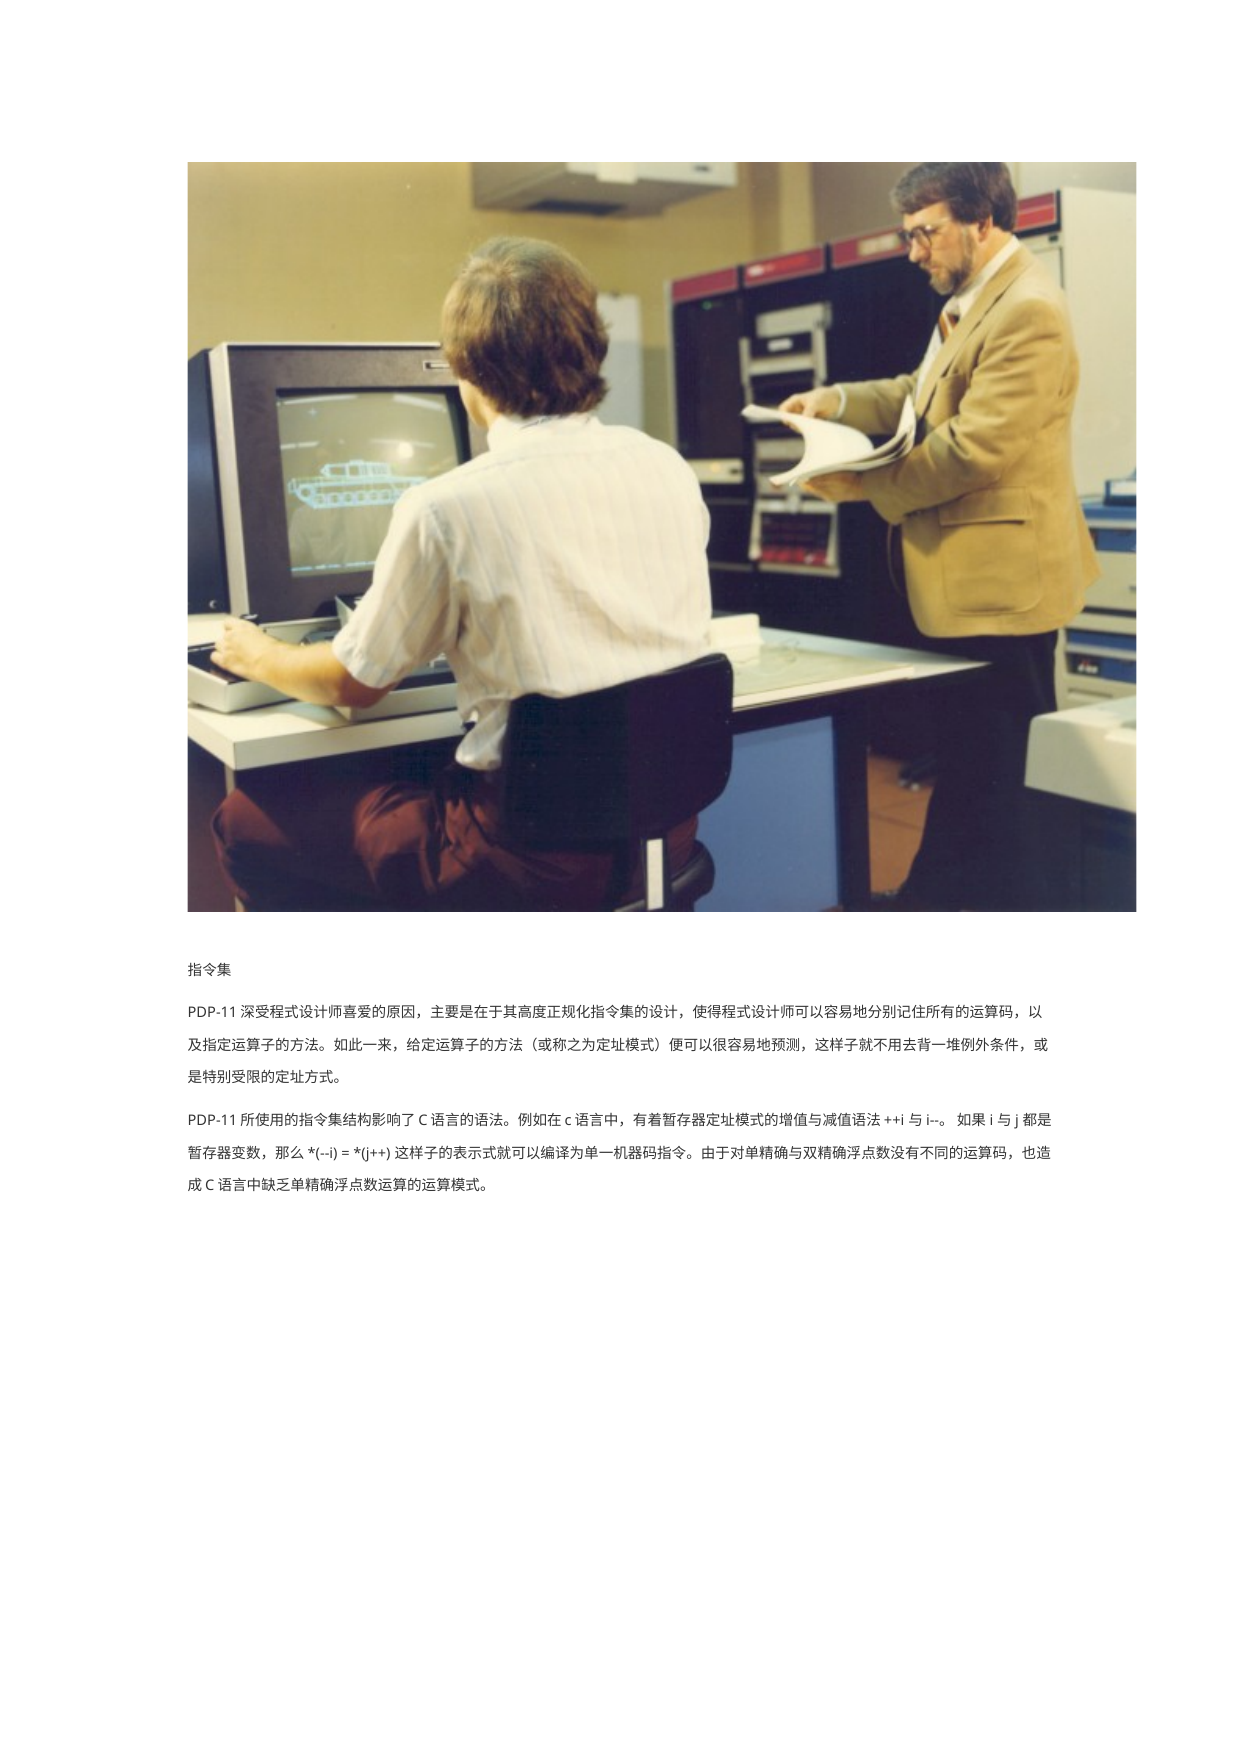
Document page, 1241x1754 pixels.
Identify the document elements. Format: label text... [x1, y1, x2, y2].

text PDP-11所使用的指令集结构影响了C语言的语法。例如在c语言中，有着暂存器定址模式的增值与减值语法 ++i 与 i--。 如果 i 与 j 都是暂存器变数，那么 *(--i) = *(j++) 这样子的表示式就可以编译为单一机器码指令。由于对单精确与双精确浮点数没有不同的运算码，也造成C语言中缺乏单精确浮点数运算的运算模式。 [187, 1103, 1053, 1201]
text PDP-11深受程式设计师喜爱的原因，主要是在于其高度正规化指令集的设计，使得程式设计师可以容易地分别记住所有的运算码，以及指定运算子的方法。如此一来，给定运算子的方法（或称之为定址模式）便可以很容易地预测，这样子就不用去背一堆例外条件，或是特别受限的定址方式。 [187, 995, 1053, 1093]
picture [187, 162, 1137, 912]
text 指令集 [187, 952, 1053, 985]
